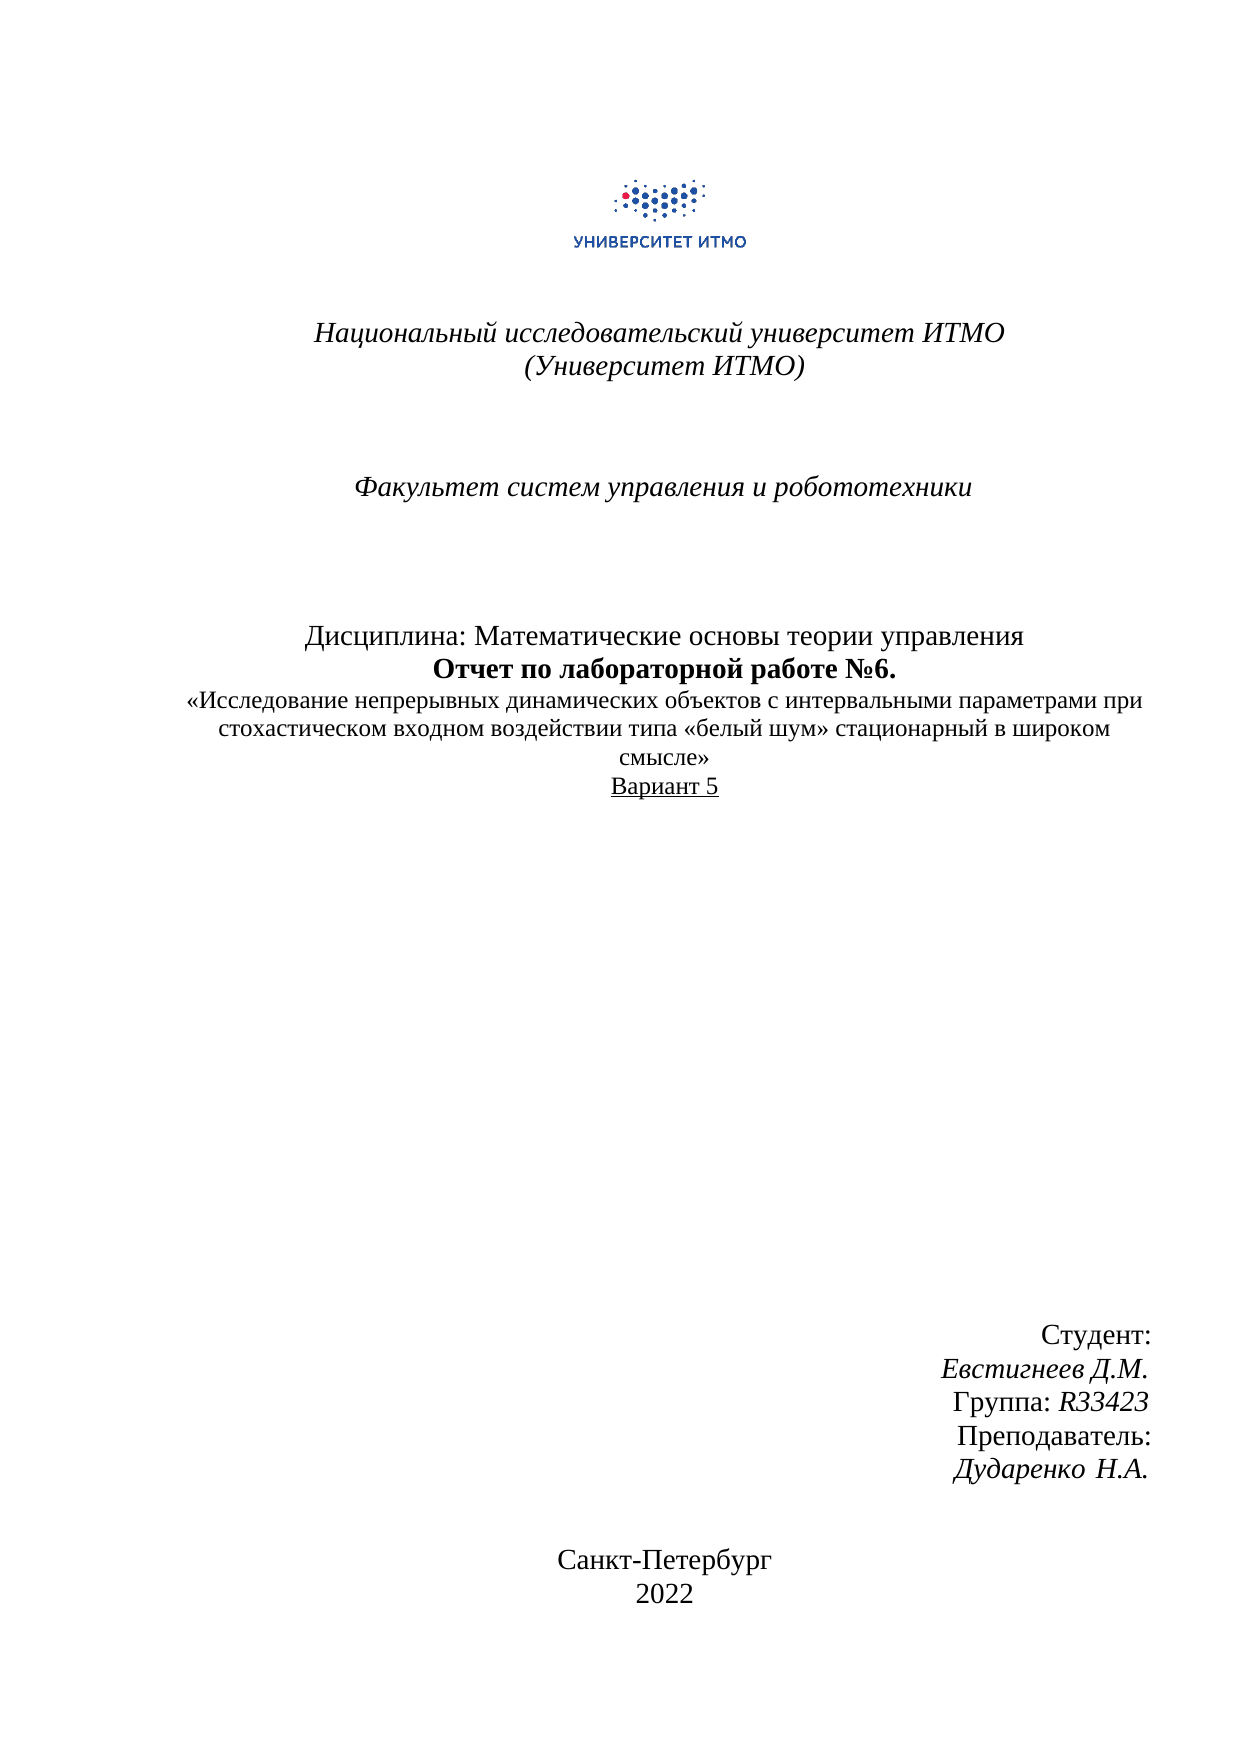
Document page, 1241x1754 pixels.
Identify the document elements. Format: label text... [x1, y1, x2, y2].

text Вариант 5 [177, 771, 1152, 800]
text 2022 [177, 1576, 1152, 1609]
text Национальный исследовательский университет ИТМО (Университет ИТМО) [177, 315, 1152, 382]
picture [560, 143, 759, 284]
text Дударенко Н.А. [177, 1451, 1152, 1485]
text Санкт-Петербург [177, 1542, 1152, 1576]
text Группа: R33423 [177, 1384, 1152, 1418]
text Дисциплина: Математические основы теории управления [177, 618, 1152, 651]
text Студент: [177, 1317, 1152, 1351]
text «Исследование непрерывных динамических объектов с интервальными параметрами при стохастическом входном воздействии типа «белый шум» стационарный в широком смысле» [177, 685, 1152, 771]
text Факультет систем управления и робототехники [177, 469, 1152, 503]
text Отчет по лабораторной работе №6. [177, 651, 1152, 685]
text Преподаватель: [177, 1418, 1152, 1451]
text Евстигнеев Д.М. [177, 1351, 1152, 1384]
